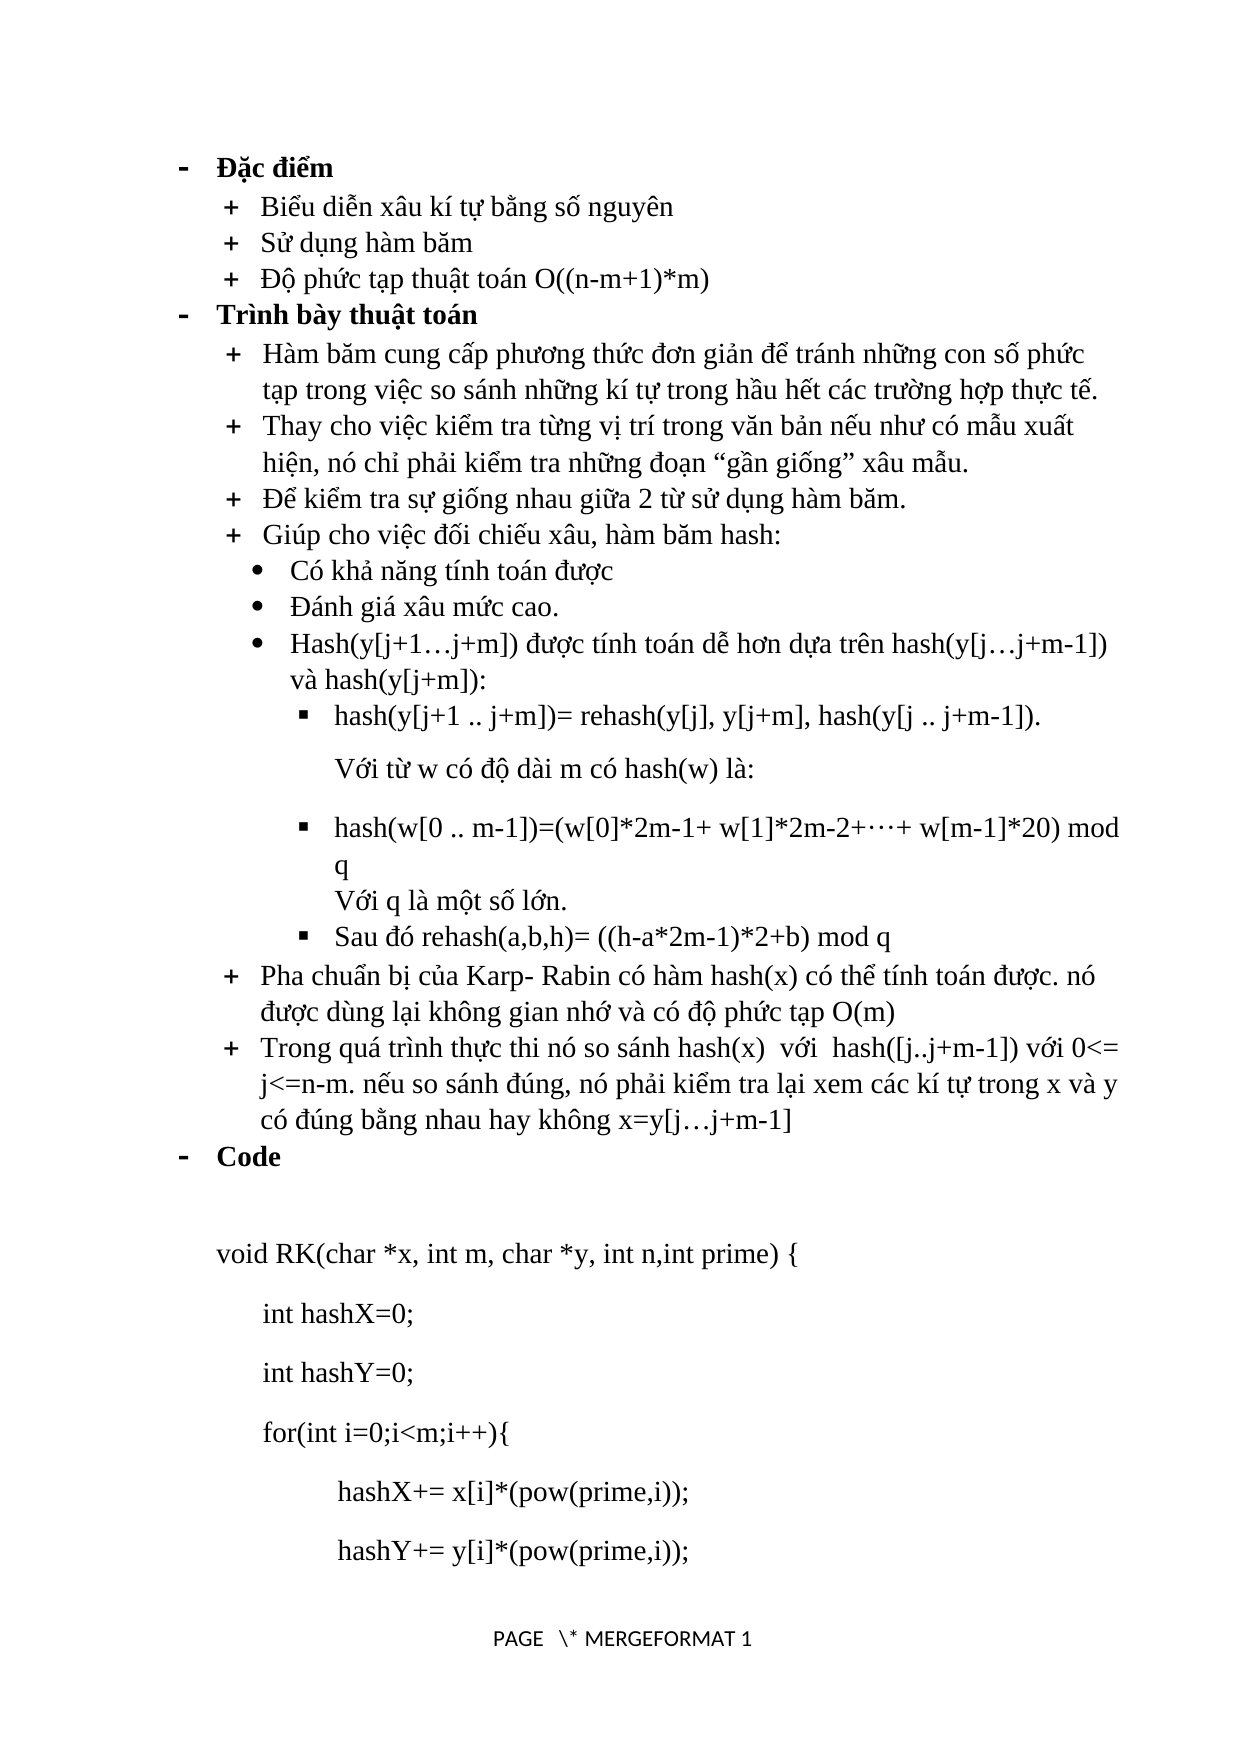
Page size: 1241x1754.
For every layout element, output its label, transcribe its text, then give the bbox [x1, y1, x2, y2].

list Code [178, 1139, 1128, 1172]
text hashY+= y[i]*(pow(prime,i)); [216, 1533, 1128, 1567]
list Độ phức tạp thuật toán O((n-m+1)*m) [223, 261, 1128, 295]
text int hashX=0; [216, 1296, 1128, 1329]
list Đánh giá xâu mức cao. [252, 589, 1128, 623]
text void RK(char *x, int m, char *y, int n,int prime) { [216, 1237, 1128, 1270]
list Biểu diễn xâu kí tự bằng số nguyên [223, 189, 1128, 222]
text Với từ w có độ dài m có hash(w) là: [259, 751, 1128, 785]
list Giúp cho việc đối chiếu xâu, hàm băm hash: [225, 517, 1128, 551]
list Sau đó rehash(a,b,h)= ((h-a*2m-1)*2+b) mod q [297, 919, 1128, 953]
list Hash(y[j+1…j+m]) được tính toán dễ hơn dựa trên hash(y[j…j+m-1]) và hash(y[j+m]): [252, 626, 1128, 696]
text int hashY=0; [216, 1355, 1128, 1389]
list Với q là một số lớn. [290, 883, 1128, 916]
list Thay cho việc kiểm tra từng vị trí trong văn bản nếu như có mẫu xuất hiện, nó chỉ phải kiểm tra những đoạn “gần giống” xâu mẫu. [225, 408, 1128, 478]
list hash(w[0 .. m-1])=(w[0]*2m-1+ w[1]*2m-2+···+ w[m-1]*20) mod q [297, 811, 1128, 880]
text hashX+= x[i]*(pow(prime,i)); [216, 1474, 1128, 1508]
list Sử dụng hàm băm [223, 225, 1128, 258]
text for(int i=0;i<m;i++){ [216, 1415, 1128, 1448]
list Để kiểm tra sự giống nhau giữa 2 từ sử dụng hàm băm. [225, 481, 1128, 514]
list Trong quá trình thực thi nó so sánh hash(x) với hash([j..j+m-1]) với 0<= j<=n-m. nếu so sánh đúng, nó phải kiểm tra lại xem các kí tự trong x và y có đúng bằng nhau hay không x=y[j…j+m-1] [223, 1030, 1128, 1136]
list Đặc điểm [178, 150, 1128, 184]
list Pha chuẩn bị của Karp- Rabin có hàm hash(x) có thể tính toán được. nó được dùng lại không gian nhớ và có độ phức tạp O(m) [223, 958, 1128, 1027]
list hash(y[j+1 .. j+m])= rehash(y[j], y[j+m], hash(y[j .. j+m-1]). [297, 698, 1128, 732]
list Hàm băm cung cấp phương thức đơn giản để tránh những con số phức tạp trong việc so sánh những kí tự trong hầu hết các trường hợp thực tế. [225, 336, 1128, 406]
list Trình bày thuật toán [178, 297, 1128, 331]
list Có khả năng tính toán được [252, 553, 1128, 587]
